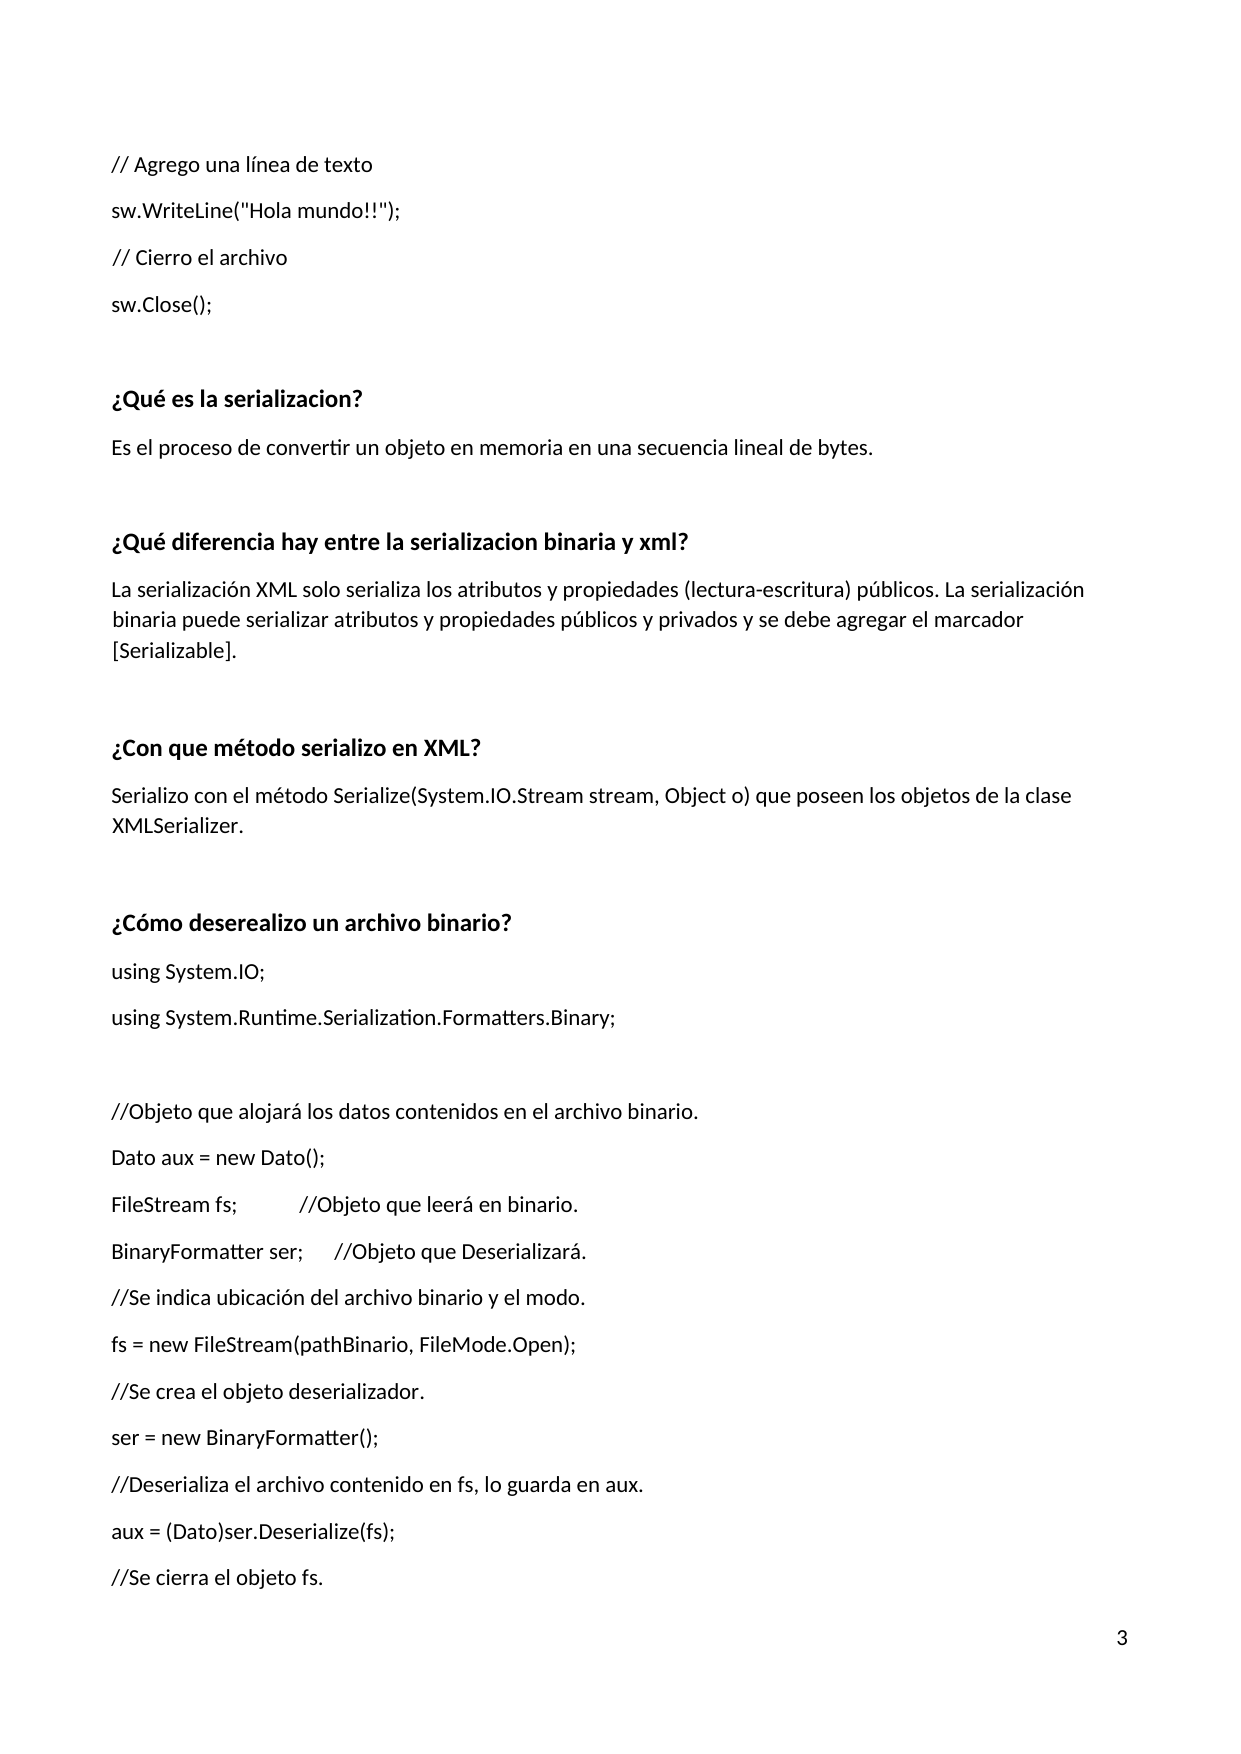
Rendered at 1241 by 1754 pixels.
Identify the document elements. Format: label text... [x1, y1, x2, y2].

text // Cierro el archivo [112, 243, 1128, 271]
text ¿Cómo deserealizo un archivo binario? [111, 907, 1128, 938]
text BinaryFormatter ser; //Objeto que Deserializará. [111, 1237, 1128, 1265]
text ¿Qué diferencia hay entre la serializacion binaria y xml? [111, 526, 1128, 557]
text Dato aux = new Dato(); [111, 1143, 1128, 1172]
text ¿Con que método serializo en XML? [111, 732, 1128, 762]
text //Se cierra el objeto fs. [111, 1563, 1128, 1592]
text //Objeto que alojará los datos contenidos en el archivo binario. [111, 1097, 1128, 1125]
text // Agrego una línea de texto [111, 150, 1128, 178]
text //Deserializa el archivo contenido en fs, lo guarda en aux. [111, 1470, 1128, 1498]
text fs = new FileStream(pathBinario, FileMode.Open); [111, 1330, 1128, 1358]
text //Se indica ubicación del archivo binario y el modo. [111, 1283, 1128, 1312]
text sw.Close(); [111, 290, 1128, 318]
text //Se crea el objeto deserializador. [111, 1377, 1128, 1405]
text using System.Runtime.Serialization.Formatters.Binary; [111, 1003, 1128, 1032]
text ser = new BinaryFormatter(); [111, 1423, 1128, 1452]
text sw.WriteLine("Hola mundo!!"); [111, 197, 1128, 225]
text FileStream fs; //Objeto que leerá en binario. [111, 1190, 1128, 1218]
text ¿Qué es la serializacion? [111, 383, 1128, 414]
text Es el proceso de convertir un objeto en memoria en una secuencia lineal de bytes. [111, 433, 1128, 461]
text aux = (Dato)ser.Deserialize(fs); [111, 1517, 1128, 1545]
text La serialización XML solo serializa los atributos y propiedades (lectura-escritura) públicos. La serialización binaria puede serializar atributos y propiedades públicos y privados y se debe agregar el marcador [Serializable]. [111, 575, 1128, 664]
text using System.IO; [111, 957, 1128, 985]
text Serializo con el método Serialize(System.IO.Stream stream, Object o) que poseen los objetos de la clase XMLSerializer. [111, 781, 1128, 839]
